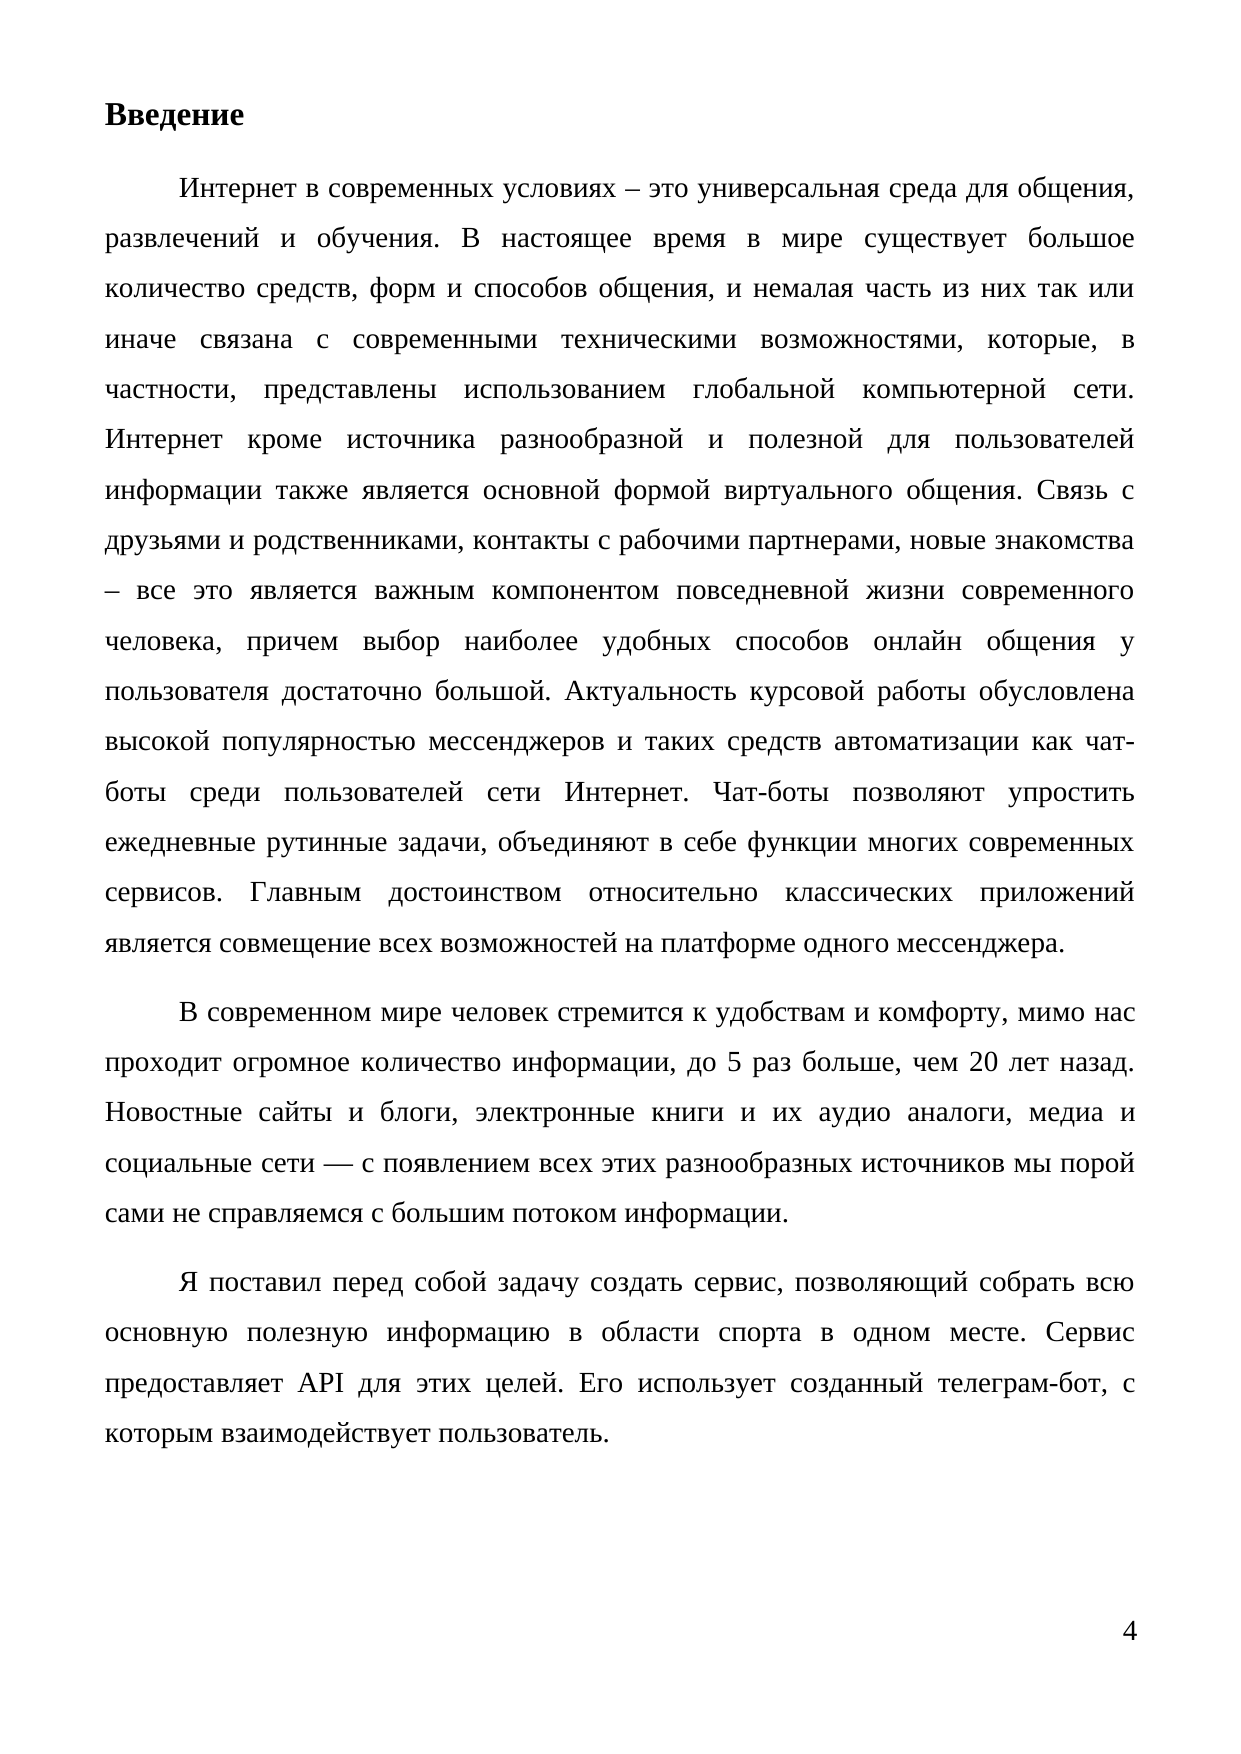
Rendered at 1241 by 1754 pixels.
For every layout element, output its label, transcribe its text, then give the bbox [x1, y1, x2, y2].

subtitle Введение [104, 94, 1136, 132]
text Интернет в современных условиях – это универсальная среда для общения, развлечений и обучения. В настоящее время в мире существует большое количество средств, форм и способов общения, и немалая часть из них так или иначе связана с современными техническими возможностями, которые, в частности, представлены использованием глобальной компьютерной сети. Интернет кроме источника разнообразной и полезной для пользователей информации также является основной формой виртуального общения. Связь с друзьями и родственниками, контакты с рабочими партнерами, новые знакомства – все это является важным компонентом повседневной жизни современного человека, причем выбор наиболее удобных способов онлайн общения у пользователя достаточно большой. Актуальность курсовой работы обусловлена высокой популярностью мессенджеров и таких средств автоматизации как чат-боты среди пользователей сети Интернет. Чат-боты позволяют упростить ежедневные рутинные задачи, объединяют в себе функции многих современных сервисов. Главным достоинством относительно классических приложений является совмещение всех возможностей на платформе одного мессенджера. [104, 170, 1136, 958]
text Я поставил перед собой задачу создать сервис, позволяющий собрать всю основную полезную информацию в области спорта в одном месте. Сервис предоставляет API для этих целей. Его использует созданный телеграм-бот, с которым взаимодействует пользователь. [104, 1264, 1136, 1448]
text В современном мире человек стремится к удобствам и комфорту, мимо нас проходит огромное количество информации, до 5 раз больше, чем 20 лет назад. Новостные сайты и блоги, электронные книги и их аудио аналоги, медиа и социальные сети — с появлением всех этих разнообразных источников мы порой сами не справляемся с большим потоком информации. [104, 994, 1136, 1228]
